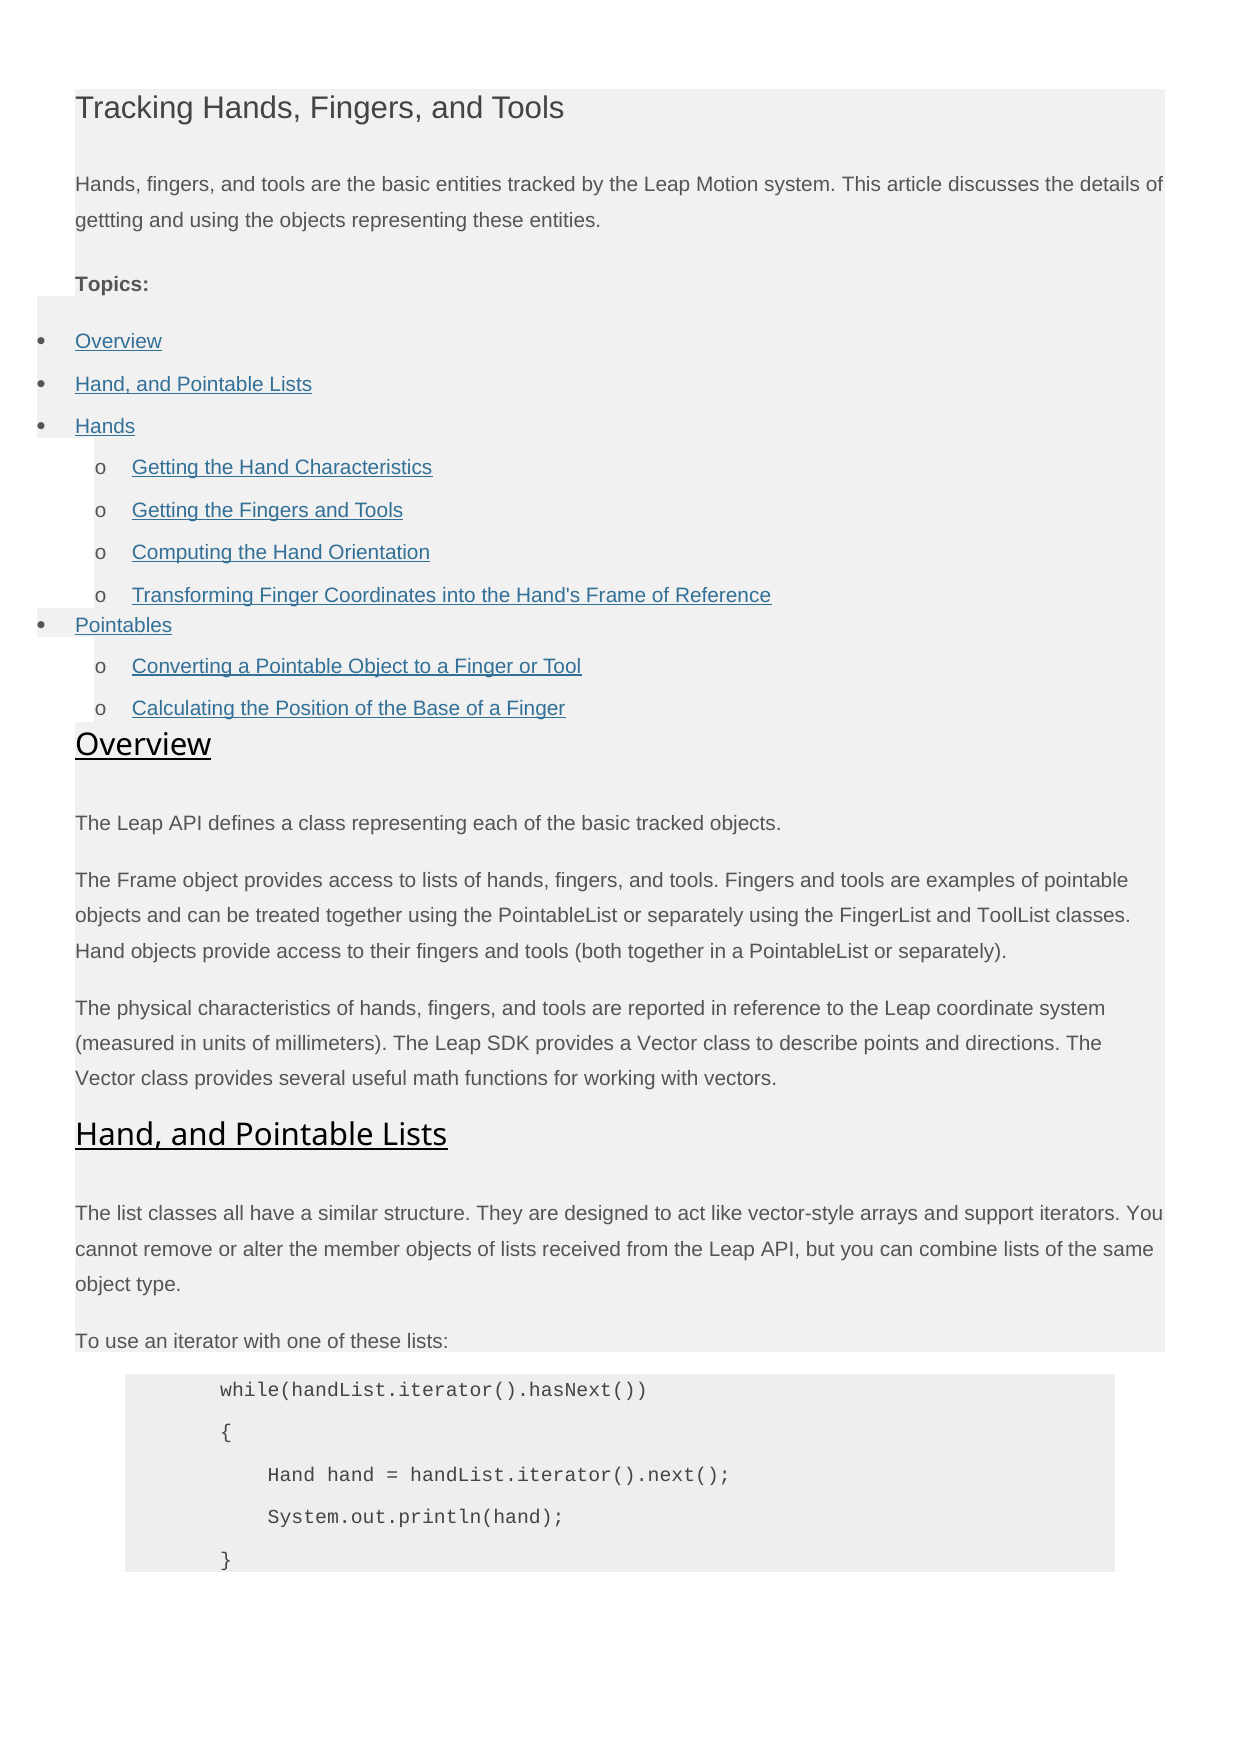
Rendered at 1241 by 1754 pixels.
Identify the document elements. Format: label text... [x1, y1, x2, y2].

text Hands, fingers, and tools are the basic entities tracked by the Leap Motion system. This article discusses the details of gettting and using the objects representing these entities. [75, 161, 1165, 231]
title Topics: [75, 261, 1165, 296]
text The list classes all have a similar structure. They are designed to act like vector-style arrays and support iterators. You cannot remove or alter the member objects of lists received from the Leap API, but you can combine lists of the same object type. [75, 1189, 1165, 1296]
text The Leap API defines a class representing each of the basic tracked objects. [75, 800, 1165, 835]
text { [125, 1416, 1115, 1444]
list Calculating the Position of the Base of a Finger [94, 693, 1165, 722]
text The physical characteristics of hands, fingers, and tools are reported in reference to the Leap coordinate system (measured in units of millimeters). The Leap SDK provides a Vector class to describe points and directions. The Vector class provides several useful math functions for working with vectors. [75, 984, 1165, 1090]
text while(handList.iterator().hasNext()) [125, 1374, 1115, 1402]
text The Frame object provides access to lists of hands, fingers, and tools. Fingers and tools are examples of pointable objects and can be treated together using the PointableList or separately using the FingerList and ToolList classes. Hand objects provide access to their fingers and tools (both together in a PointableList or separately). [75, 856, 1165, 963]
list Converting a Pointable Object to a Finger or Tool [94, 651, 1165, 679]
text System.out.println(hand); [125, 1501, 1115, 1529]
list Getting the Fingers and Tools [94, 495, 1165, 523]
list Hands [37, 410, 1165, 438]
text Hand hand = handList.iterator().next(); [125, 1459, 1115, 1487]
list Getting the Hand Characteristics [94, 453, 1165, 481]
text To use an iterator with one of these lists: [75, 1317, 1165, 1352]
subtitle Hand, and Pointable Lists [75, 1111, 1165, 1154]
subtitle Overview [75, 722, 1165, 764]
text } [125, 1544, 1115, 1572]
list Overview [37, 325, 1165, 353]
list Transforming Finger Coordinates into the Hand's Frame of Reference [94, 580, 1165, 608]
subtitle Tracking Hands, Fingers, and Tools [75, 89, 1165, 125]
list Pointables [37, 608, 1165, 637]
list Hand, and Pointable Lists [37, 368, 1165, 396]
list Computing the Hand Orientation [94, 538, 1165, 566]
